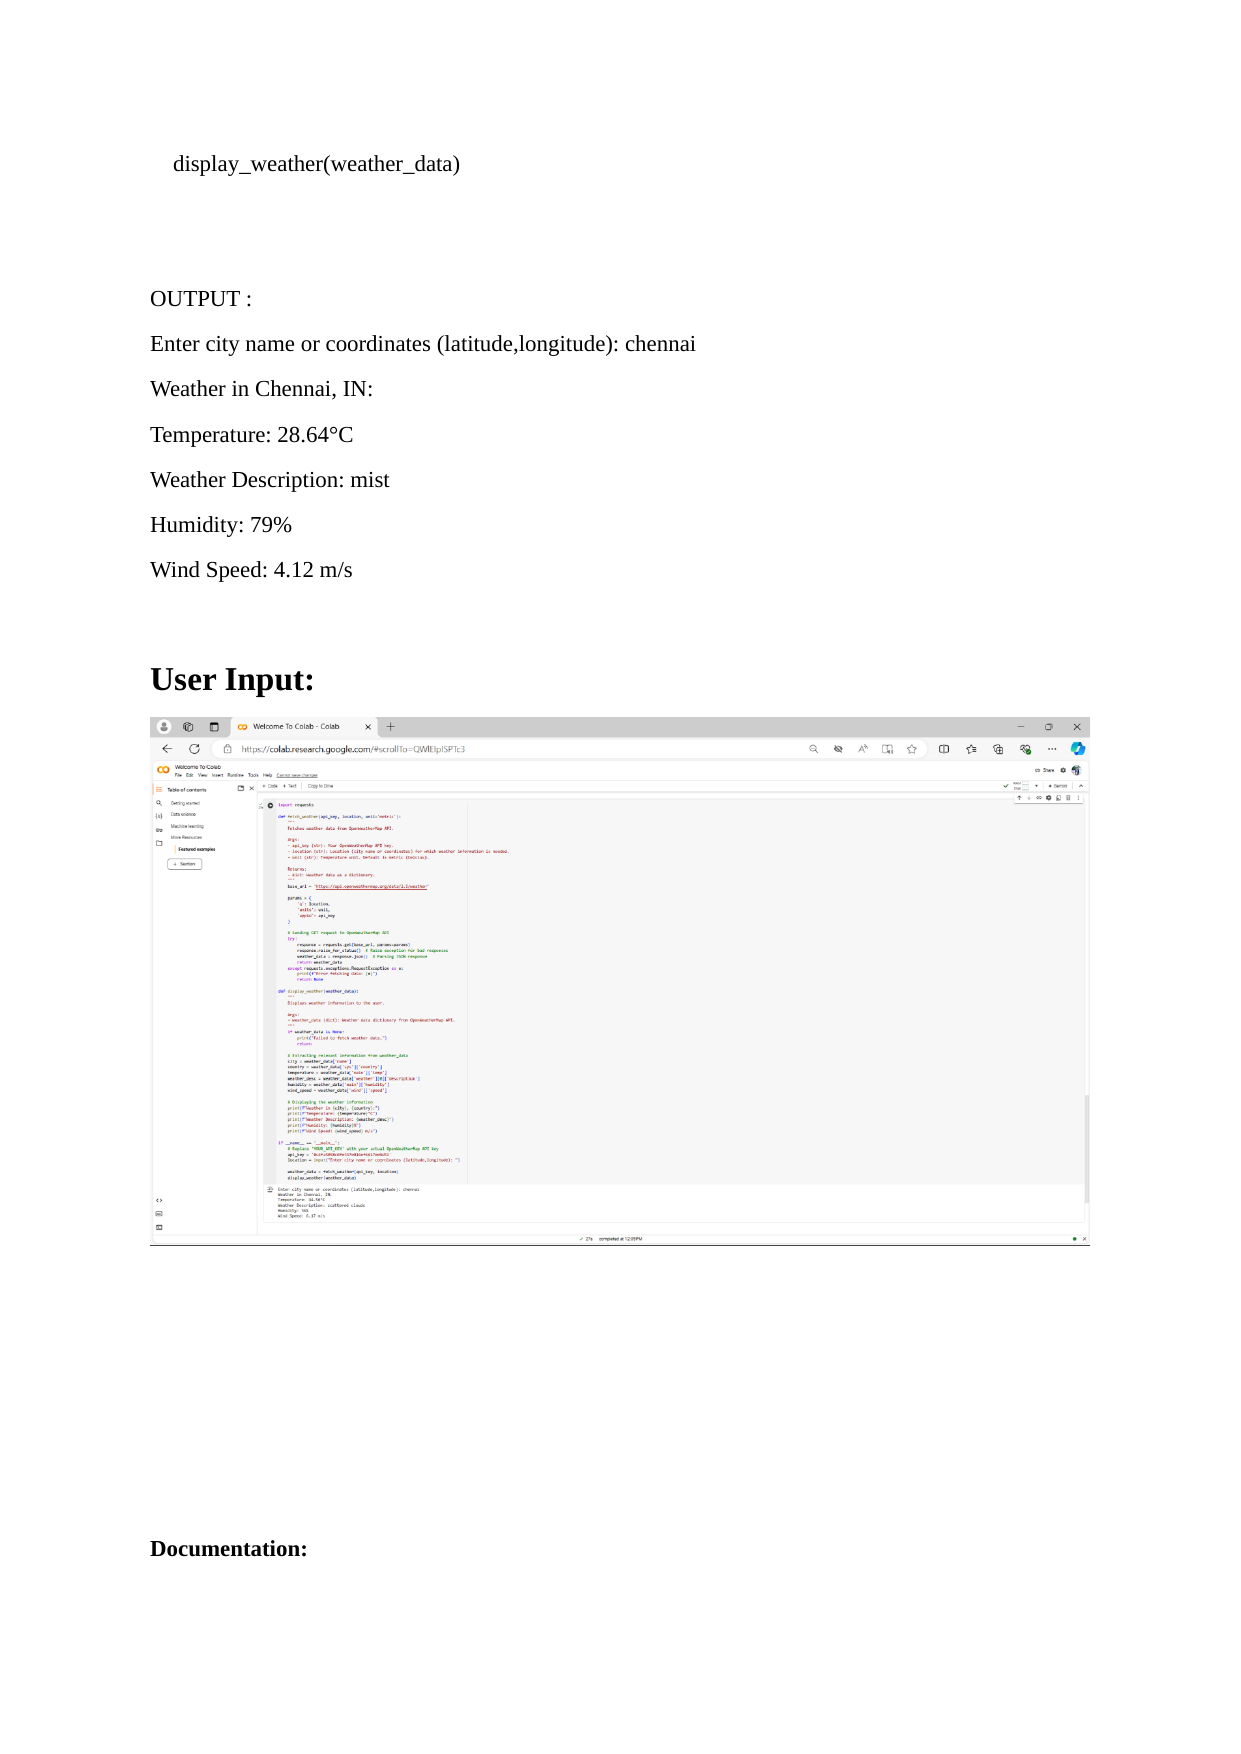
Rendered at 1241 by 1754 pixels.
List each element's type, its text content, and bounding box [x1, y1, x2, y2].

text Enter city name or coordinates (latitude,longitude): chennai [150, 330, 1090, 357]
text display_weather(weather_data) [150, 150, 1090, 176]
text OUTPUT : [150, 285, 1090, 312]
text Weather in Chennai, IN: [150, 376, 1090, 402]
text Documentation: [150, 1535, 1090, 1562]
text Wind Speed: 4.12 m/s [150, 556, 1090, 582]
text User Input: [150, 659, 1090, 697]
text Weather Description: mist [150, 466, 1090, 492]
picture [150, 717, 1091, 1246]
text Humidity: 79% [150, 511, 1090, 537]
text Temperature: 28.64°C [150, 421, 1090, 447]
